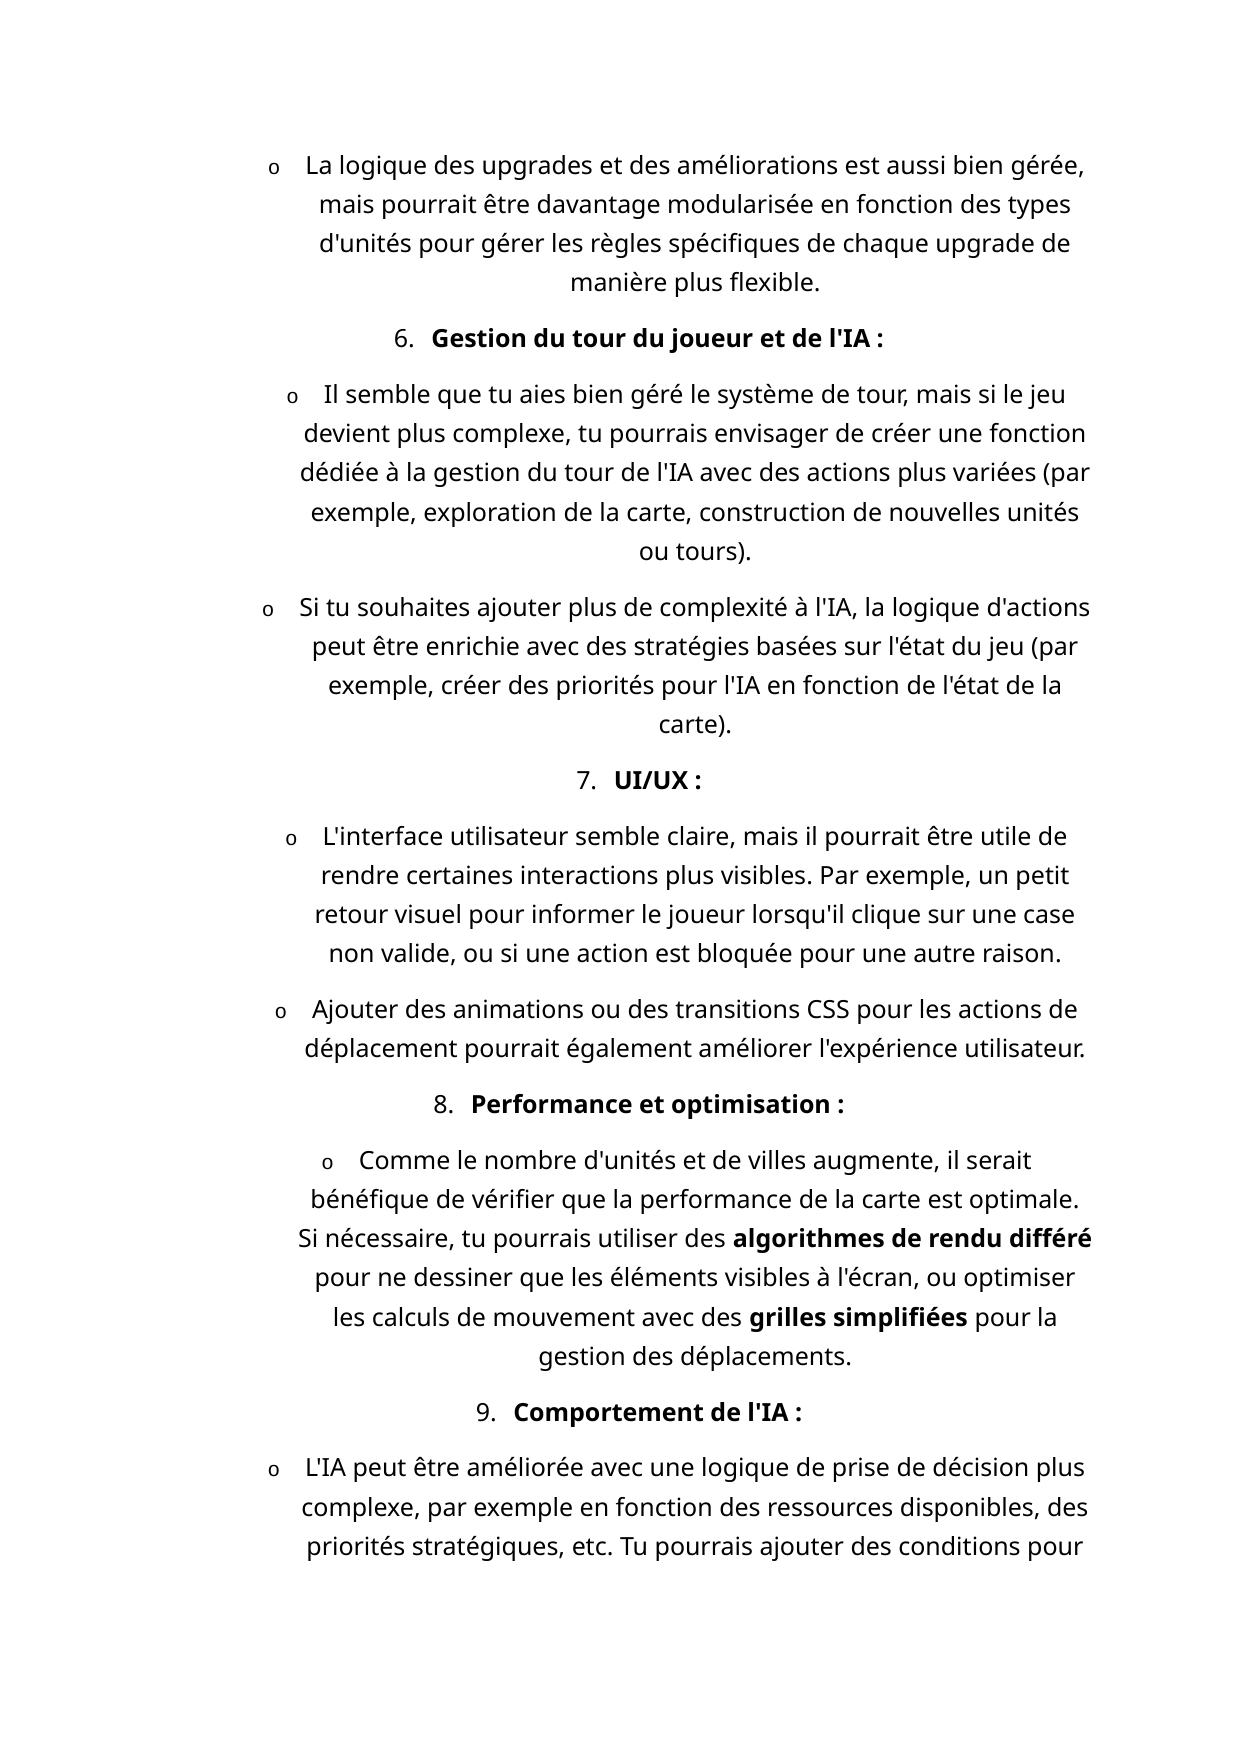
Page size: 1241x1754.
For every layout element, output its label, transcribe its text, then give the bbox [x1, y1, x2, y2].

list Comportement de l'IA : [185, 1394, 1093, 1428]
list UI/UX : [185, 763, 1093, 797]
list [260, 1450, 1093, 1562]
list Ajouter des animations ou des transitions CSS pour les actions de déplacement pourrait également améliorer l'expérience utilisateur. [260, 992, 1093, 1065]
list Si tu souhaites ajouter plus de complexité à l'IA, la logique d'actions peut être enrichie avec des stratégies basées sur l'état du jeu (par exemple, créer des priorités pour l'IA en fonction de l'état de la carte). [260, 589, 1093, 741]
list La logique des upgrades et des améliorations est aussi bien gérée, mais pourrait être davantage modularisée en fonction des types d'unités pour gérer les règles spécifiques de chaque upgrade de manière plus flexible. [260, 148, 1093, 299]
list L'interface utilisateur semble claire, mais il pourrait être utile de rendre certaines interactions plus visibles. Par exemple, un petit retour visuel pour informer le joueur lorsqu'il clique sur une case non valide, ou si une action est bloquée pour une autre raison. [260, 818, 1093, 970]
list Comme le nombre d'unités et de villes augmente, il serait bénéfique de vérifier que la performance de la carte est optimale. Si nécessaire, tu pourrais utiliser des algorithmes de rendu différé pour ne dessiner que les éléments visibles à l'écran, ou optimiser les calculs de mouvement avec des grilles simplifiées pour la gestion des déplacements. [260, 1143, 1093, 1372]
list Gestion du tour du joueur et de l'IA : [185, 321, 1093, 355]
list Performance et optimisation : [185, 1087, 1093, 1121]
list Il semble que tu aies bien géré le système de tour, mais si le jeu devient plus complexe, tu pourrais envisager de créer une fonction dédiée à la gestion du tour de l'IA avec des actions plus variées (par exemple, exploration de la carte, construction de nouvelles unités ou tours). [260, 377, 1093, 567]
